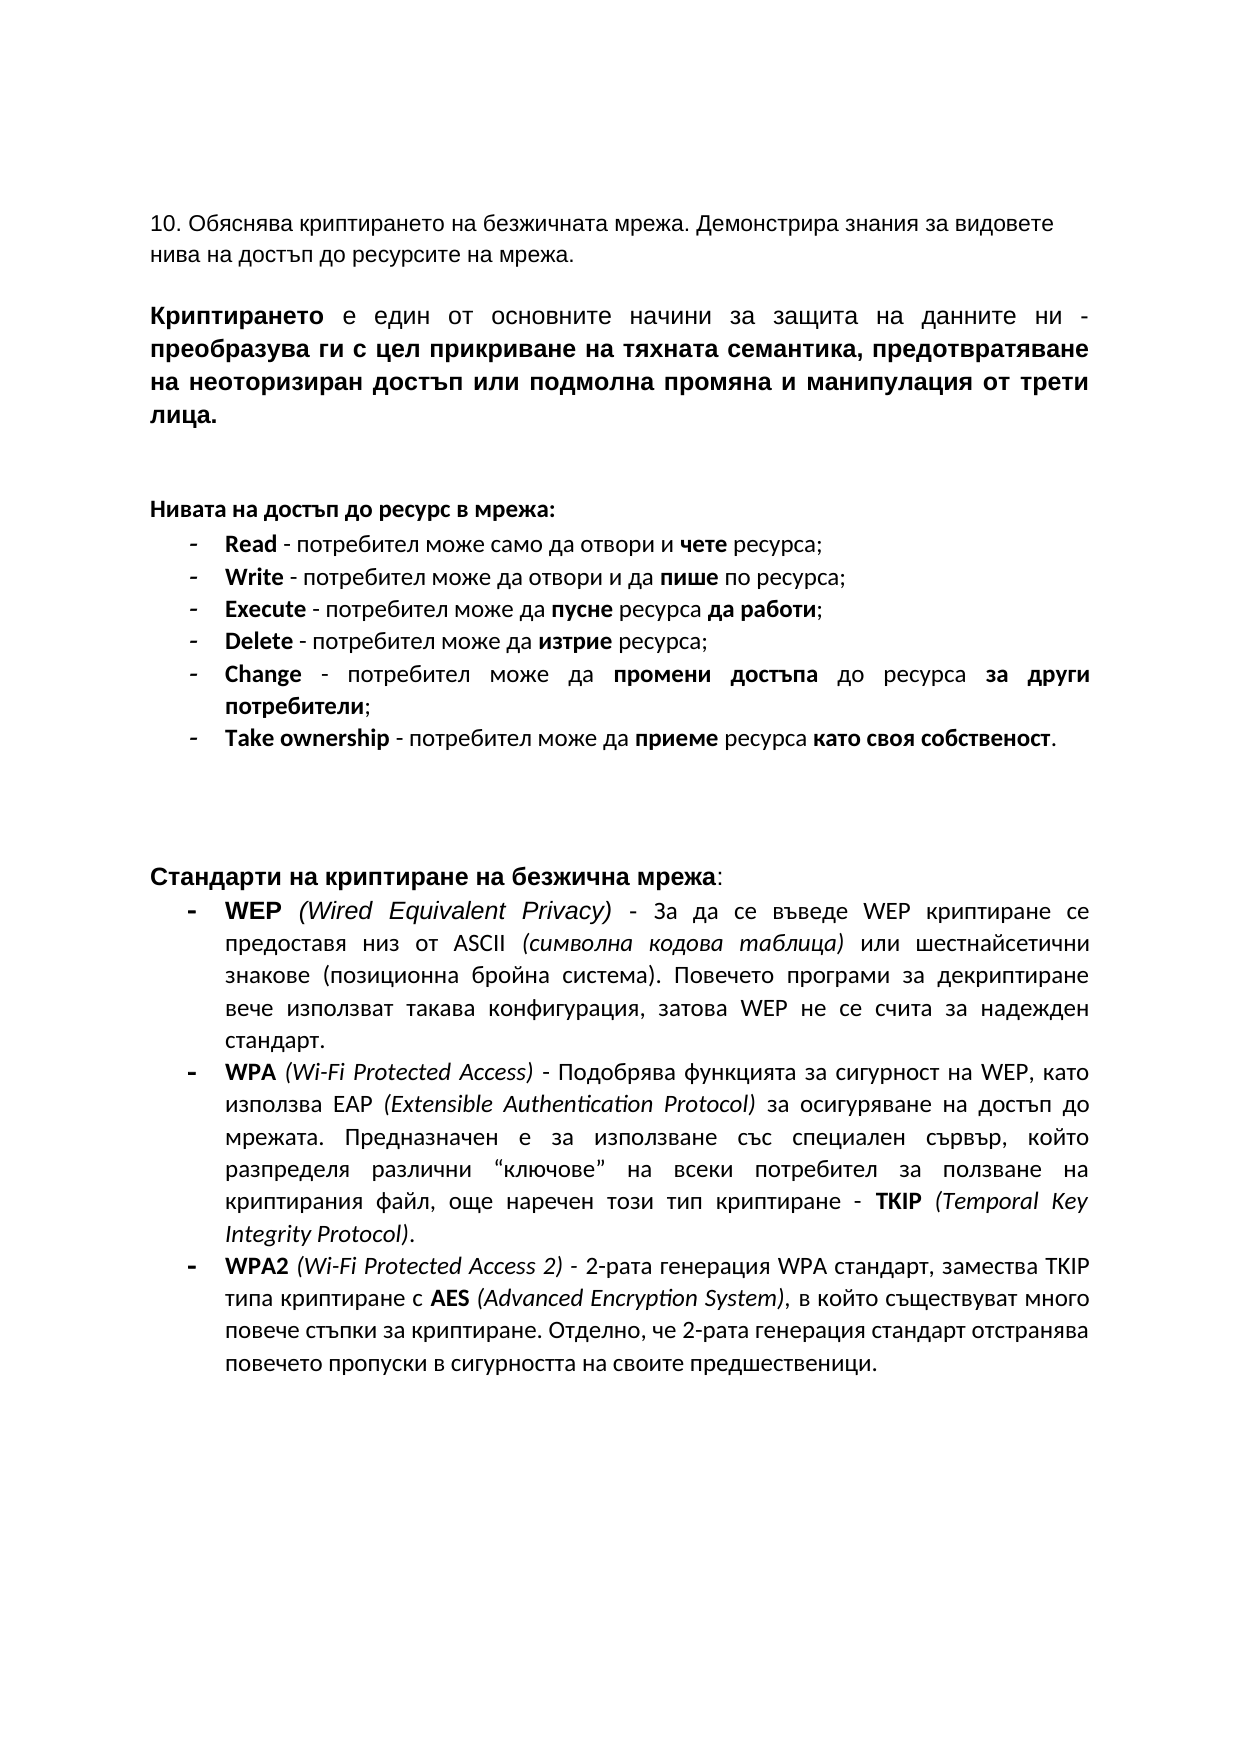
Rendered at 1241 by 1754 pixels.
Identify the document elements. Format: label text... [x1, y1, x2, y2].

list Take ownership - потребител може да приеме ресурса като своя собственост. [187, 722, 1090, 753]
text Стандарти на криптиране на безжична мрежа: [150, 862, 1090, 891]
list Delete - потребител може да изтрие ресурса; [187, 625, 1090, 656]
list Execute - потребител може да пусне ресурса да работи; [187, 593, 1090, 624]
text 10. Обяснява криптирането на безжичната мрежа. Демонстрира знания за видовете нива на достъп до ресурсите на мрежа. [150, 210, 1090, 267]
list Write - потребител може да отвори и да пише по ресурса; [187, 561, 1090, 591]
list WEP (Wired Equivalent Privacy) - За да се въведе WEP криптиране се предоставя низ от ASCII (символна кодова таблица) или шестнайсетични знакове (позиционна бройна система). Повечето програми за декриптиране вече използват такава конфигурация, затова WEP не се счита за надежден стандарт. [187, 895, 1090, 1054]
list WPA (Wi-Fi Protected Access) - Подобрява функцията за сигурност на WEP, като използва EAP (Extensible Authentication Protocol) за осигуряване на достъп до мрежата. Предназначен е за използване със специален сървър, който разпределя различни “ключове” на всеки потребител за ползване на криптирания файл, още наречен този тип криптиране - TKIP (Temporal Key Integrity Protocol). [187, 1056, 1090, 1248]
list Read - потребител може само да отвори и чете ресурса; [187, 528, 1090, 559]
text Нивата на достъп до ресурс в мрежа: [150, 493, 1090, 524]
text Криптирането е един от основните начини за защита на данните ни - преобразува ги с цел прикриване на тяхната семантика, предотвратяване на неоторизиран достъп или подмолна промяна и манипулация от трети лица. [150, 301, 1090, 429]
list Change - потребител може да промени достъпа до ресурса за други потребители; [187, 658, 1090, 721]
list WPA2 (Wi-Fi Protected Access 2) - 2-рата генерация WPA стандарт, замества TKIP типа криптиране с AES (Advanced Encryption System), в който съществуват много повече стъпки за криптиране. Отделно, че 2-рата генерация стандарт отстранява повечето пропуски в сигурността на своите предшественици. [187, 1250, 1090, 1377]
